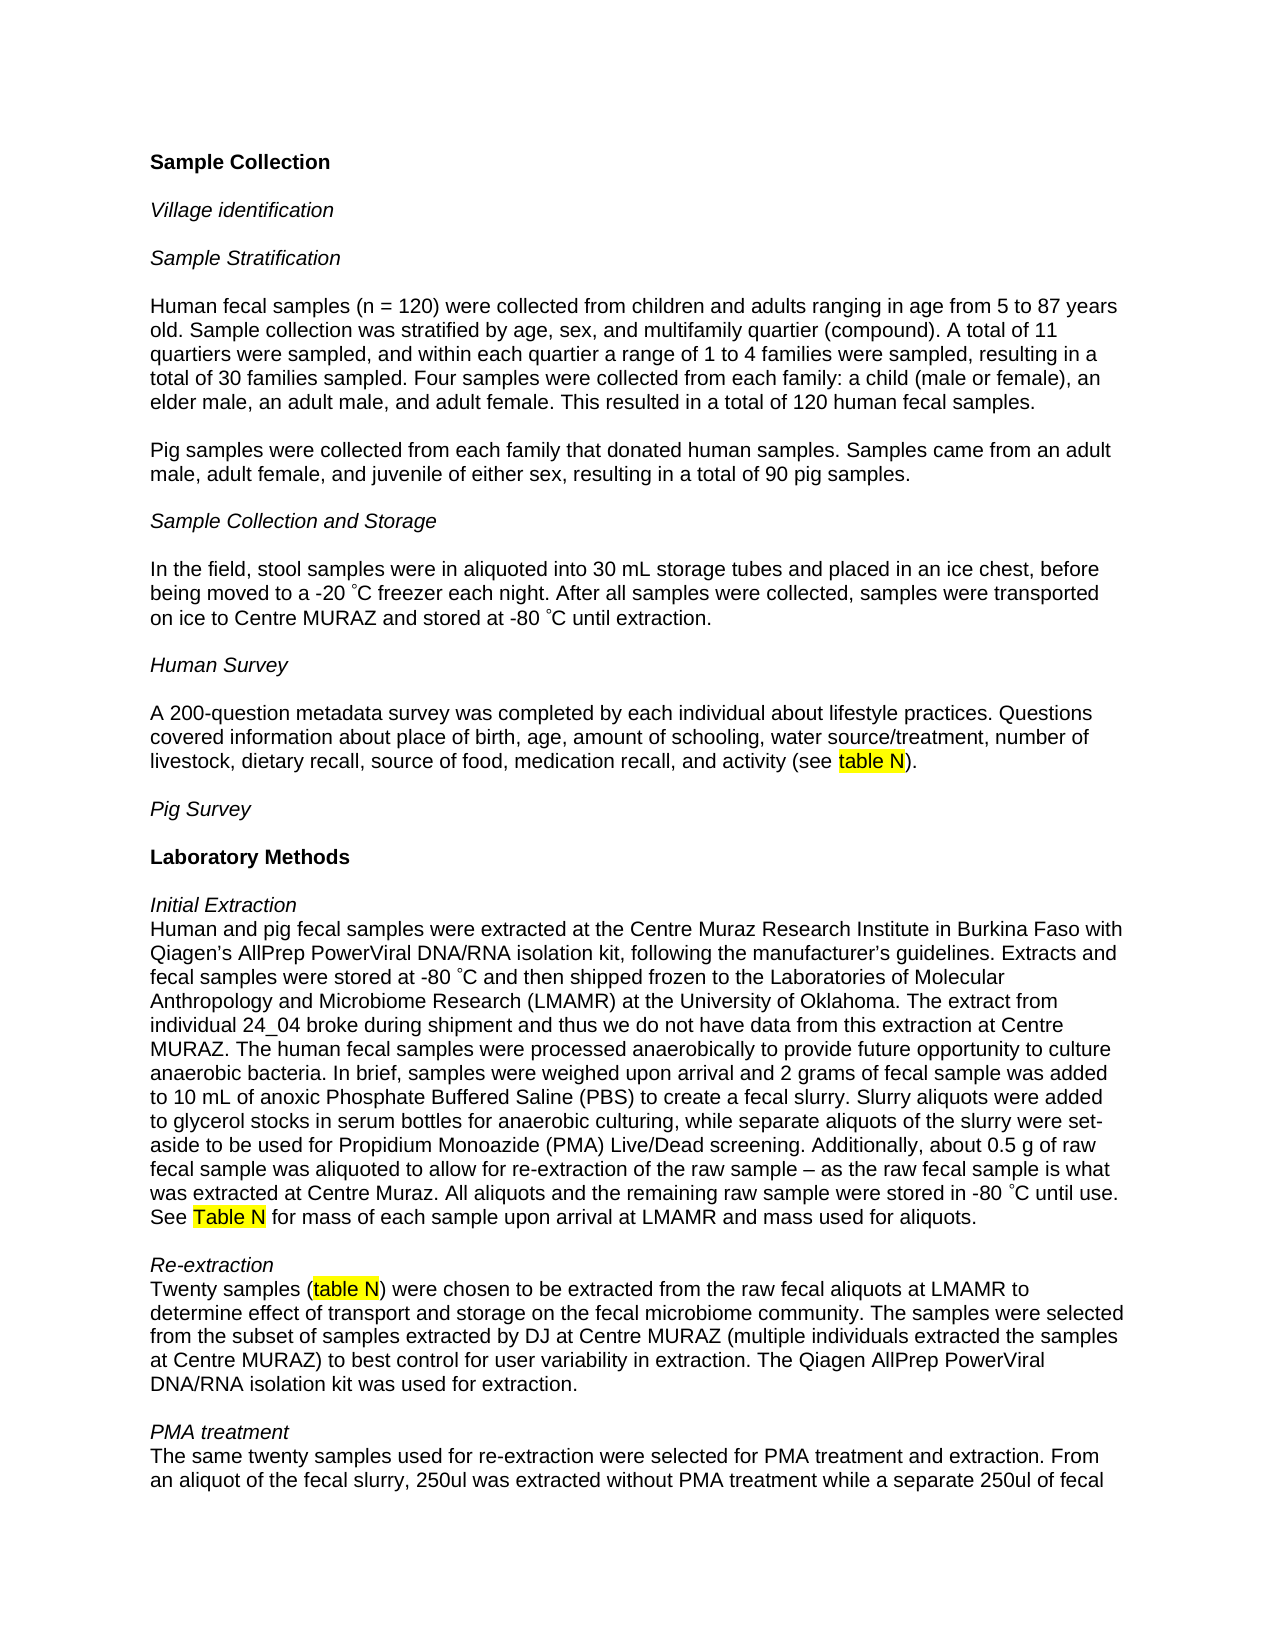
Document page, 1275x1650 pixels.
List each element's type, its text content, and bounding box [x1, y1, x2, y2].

text Pig samples were collected from each family that donated human samples. Samples came from an adult male, adult female, and juvenile of either sex, resulting in a total of 90 pig samples. [150, 437, 1125, 485]
text Sample Stratification [150, 246, 1125, 270]
text Initial Extraction [150, 893, 1125, 917]
text Re-extraction [150, 1252, 1125, 1276]
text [150, 1444, 1125, 1492]
text A 200-question metadata survey was completed by each individual about lifestyle practices. Questions covered information about place of birth, age, amount of schooling, water source/treatment, number of livestock, dietary recall, source of food, medication recall, and activity (see table N). [150, 701, 1125, 773]
text Sample Collection [150, 150, 1125, 174]
text Pig Survey [150, 797, 1125, 821]
text In the field, stool samples were in aliquoted into 30 mL storage tubes and placed in an ice chest, before being moved to a -20 C freezer each night. After all samples were collected, samples were transported on ice to Centre MURAZ and stored at -80 C until extraction. [150, 557, 1125, 629]
text Twenty samples (table N) were chosen to be extracted from the raw fecal aliquots at LMAMR to determine effect of transport and storage on the fecal microbiome community. The samples were selected from the subset of samples extracted by DJ at Centre MURAZ (multiple individuals extracted the samples at Centre MURAZ) to best control for user variability in extraction. The Qiagen AllPrep PowerViral DNA/RNA isolation kit was used for extraction. [150, 1276, 1125, 1396]
text Human Survey [150, 653, 1125, 677]
text Laboratory Methods [150, 845, 1125, 869]
text PMA treatment [150, 1420, 1125, 1444]
text Human fecal samples (n = 120) were collected from children and adults ranging in age from 5 to 87 years old. Sample collection was stratified by age, sex, and multifamily quartier (compound). A total of 11 quartiers were sampled, and within each quartier a range of 1 to 4 families were sampled, resulting in a total of 30 families sampled. Four samples were collected from each family: a child (male or female), an elder male, an adult male, and adult female. This resulted in a total of 120 human fecal samples. [150, 294, 1125, 413]
text Human and pig fecal samples were extracted at the Centre Muraz Research Institute in Burkina Faso with Qiagen’s AllPrep PowerViral DNA/RNA isolation kit, following the manufacturer’s guidelines. Extracts and fecal samples were stored at -80 C and then shipped frozen to the Laboratories of Molecular Anthropology and Microbiome Research (LMAMR) at the University of Oklahoma. The extract from individual 24_04 broke during shipment and thus we do not have data from this extraction at Centre MURAZ. The human fecal samples were processed anaerobically to provide future opportunity to culture anaerobic bacteria. In brief, samples were weighed upon arrival and 2 grams of fecal sample was added to 10 mL of anoxic Phosphate Buffered Saline (PBS) to create a fecal slurry. Slurry aliquots were added to glycerol stocks in serum bottles for anaerobic culturing, while separate aliquots of the slurry were set-aside to be used for Propidium Monoazide (PMA) Live/Dead screening. Additionally, about 0.5 g of raw fecal sample was aliquoted to allow for re-extraction of the raw sample – as the raw fecal sample is what was extracted at Centre Muraz. All aliquots and the remaining raw sample were stored in -80 C until use. See Table N for mass of each sample upon arrival at LMAMR and mass used for aliquots. [150, 917, 1125, 1228]
text Sample Collection and Storage [150, 509, 1125, 533]
text Village identification [150, 198, 1125, 222]
